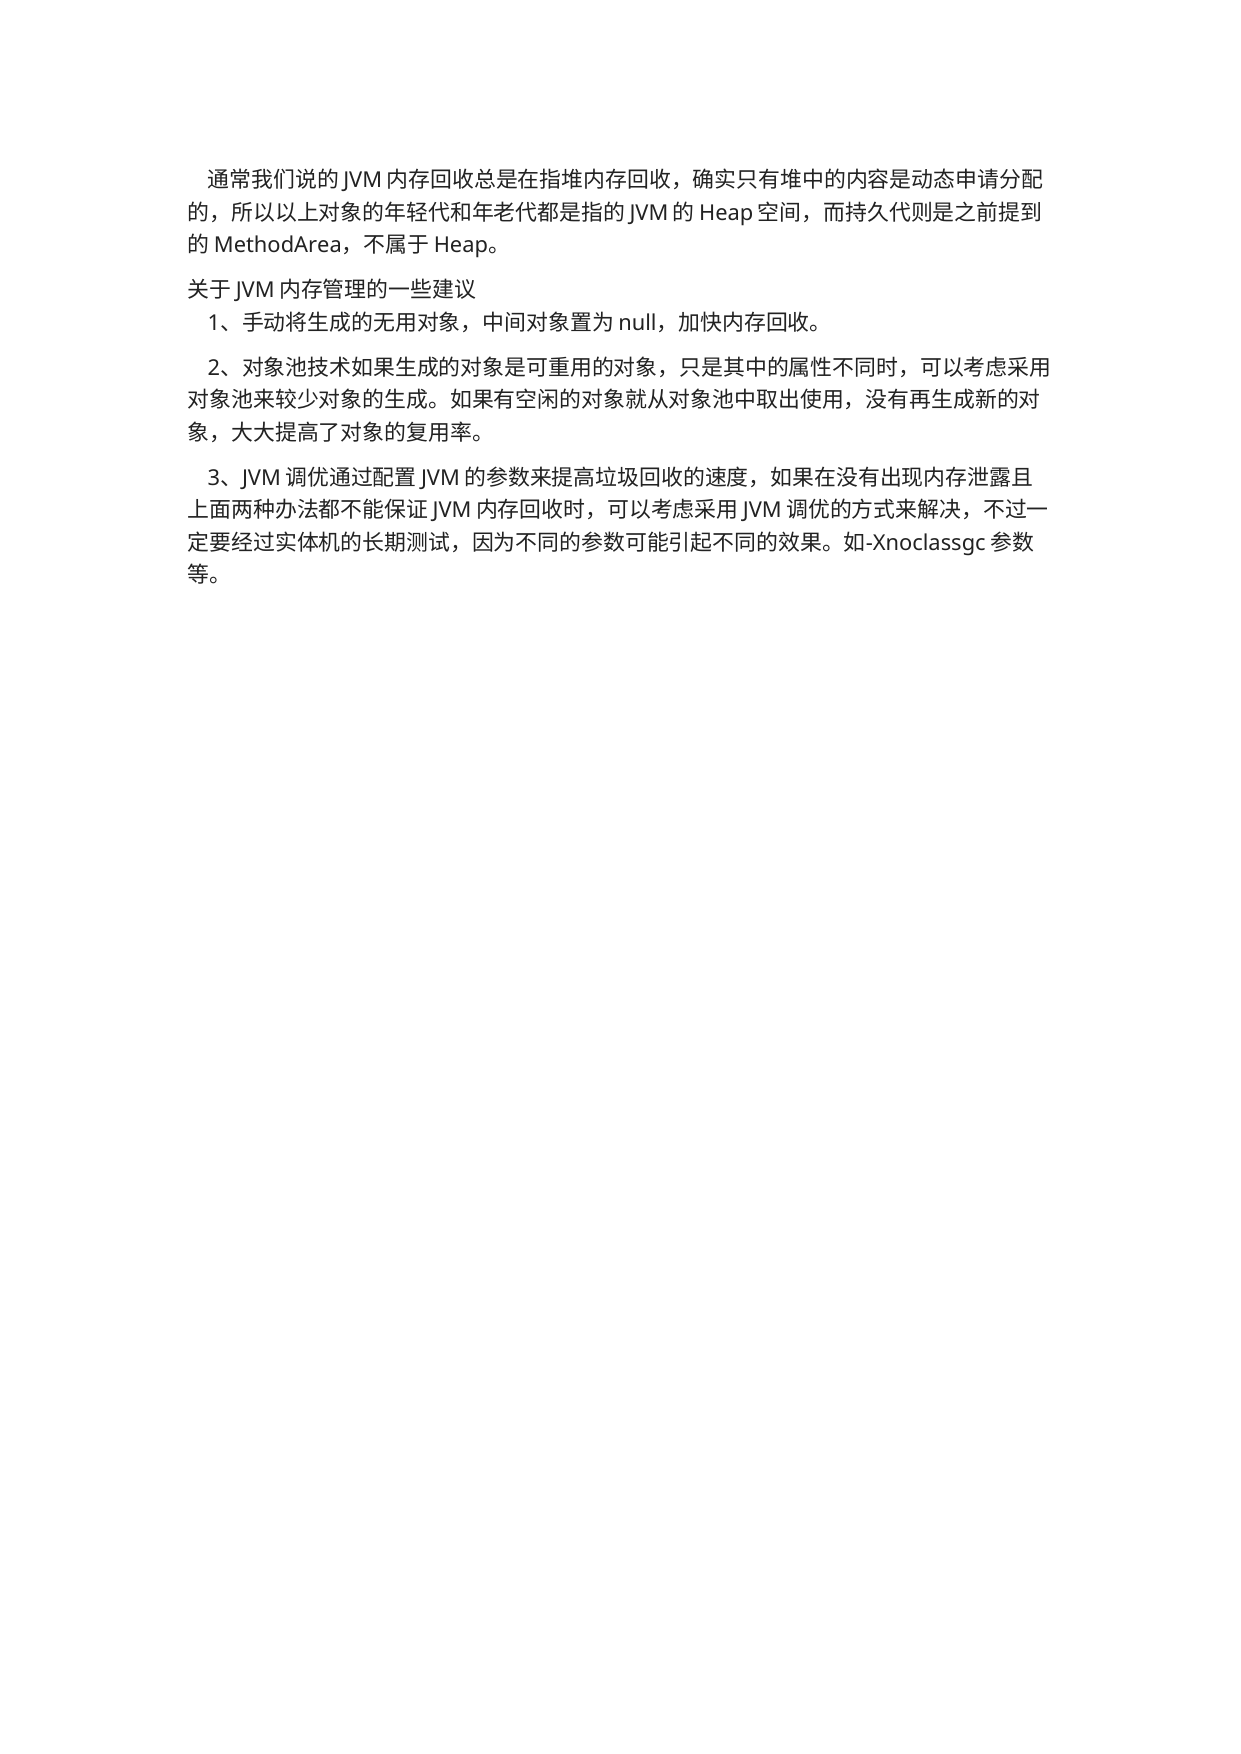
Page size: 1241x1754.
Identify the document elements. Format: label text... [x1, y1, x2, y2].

text 关于JVM内存管理的一些建议 [187, 272, 1053, 304]
text 1、手动将生成的无用对象，中间对象置为null，加快内存回收。 [187, 304, 1053, 337]
text 2、对象池技术如果生成的对象是可重用的对象，只是其中的属性不同时，可以考虑采用对象池来较少对象的生成。如果有空闲的对象就从对象池中取出使用，没有再生成新的对象，大大提高了对象的复用率。 [187, 349, 1053, 447]
text 通常我们说的JVM内存回收总是在指堆内存回收，确实只有堆中的内容是动态申请分配的，所以以上对象的年轻代和年老代都是指的JVM的Heap空间，而持久代则是之前提到的MethodArea，不属于Heap。 [187, 162, 1053, 259]
text 3、JVM调优通过配置JVM的参数来提高垃圾回收的速度，如果在没有出现内存泄露且上面两种办法都不能保证JVM内存回收时，可以考虑采用JVM调优的方式来解决，不过一定要经过实体机的长期测试，因为不同的参数可能引起不同的效果。如-Xnoclassgc参数等。 [187, 459, 1053, 589]
